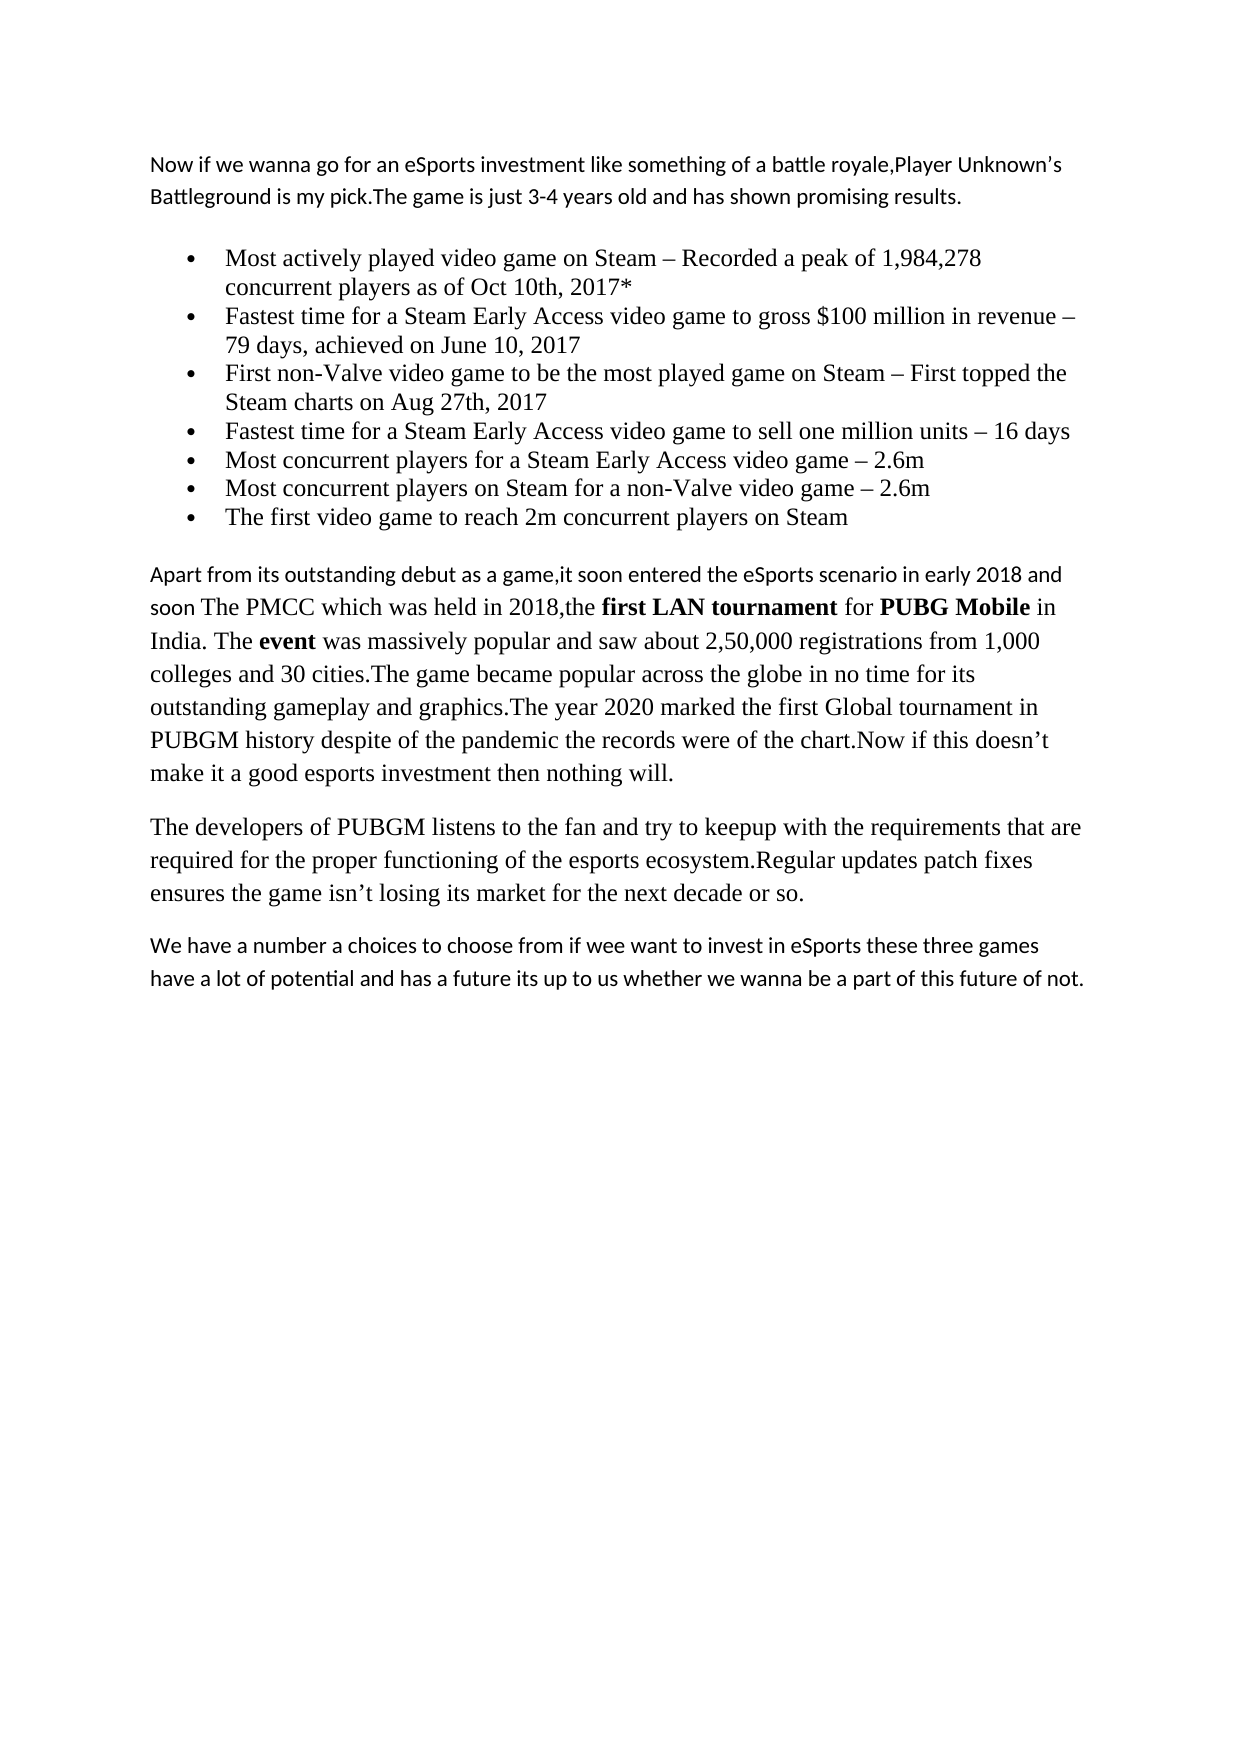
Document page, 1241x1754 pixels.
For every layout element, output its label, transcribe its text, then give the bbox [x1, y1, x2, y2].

list Most actively played video game on Steam – Recorded a peak of 1,984,278 concurrent players as of Oct 10th, 2017* [187, 243, 1090, 301]
list Most concurrent players on Steam for a non-Valve video game – 2.6m [187, 473, 1090, 502]
list The first video game to reach 2m concurrent players on Steam [187, 502, 1090, 531]
list Most concurrent players for a Steam Early Access video game – 2.6m [187, 445, 1090, 473]
list First non-Valve video game to be the most played game on Steam – First topped the Steam charts on Aug 27th, 2017 [187, 358, 1090, 416]
list Fastest time for a Steam Early Access video game to gross $100 million in revenue – 79 days, achieved on June 10, 2017 [187, 301, 1090, 358]
list Fastest time for a Steam Early Access video game to sell one million units – 16 days [187, 416, 1090, 445]
text The developers of PUBGM listens to the fan and try to keepup with the requirements that are required for the proper functioning of the esports ecosystem.Regular updates patch fixes ensures the game isn’t losing its market for the next decade or so. [150, 812, 1090, 907]
text Apart from its outstanding debut as a game,it soon entered the eSports scenario in early 2018 and soon The PMCC which was held in 2018,the first LAN tournament for PUBG Mobile in India. The event was massively popular and saw about 2,50,000 registrations from 1,000 colleges and 30 cities.The game became popular across the globe in no time for its outstanding gameplay and graphics.The year 2020 marked the first Global tournament in PUBGM history despite of the pandemic the records were of the chart.Now if this doesn’t make it a good esports investment then nothing will. [150, 560, 1090, 787]
text Now if we wanna go for an eSports investment like something of a battle royale,Player Unknown’s Battleground is my pick.The game is just 3-4 years old and has shown promising results. [150, 150, 1090, 210]
text We have a number a choices to choose from if wee want to invest in eSports these three games have a lot of potential and has a future its up to us whether we wanna be a part of this future of not. [150, 932, 1090, 992]
